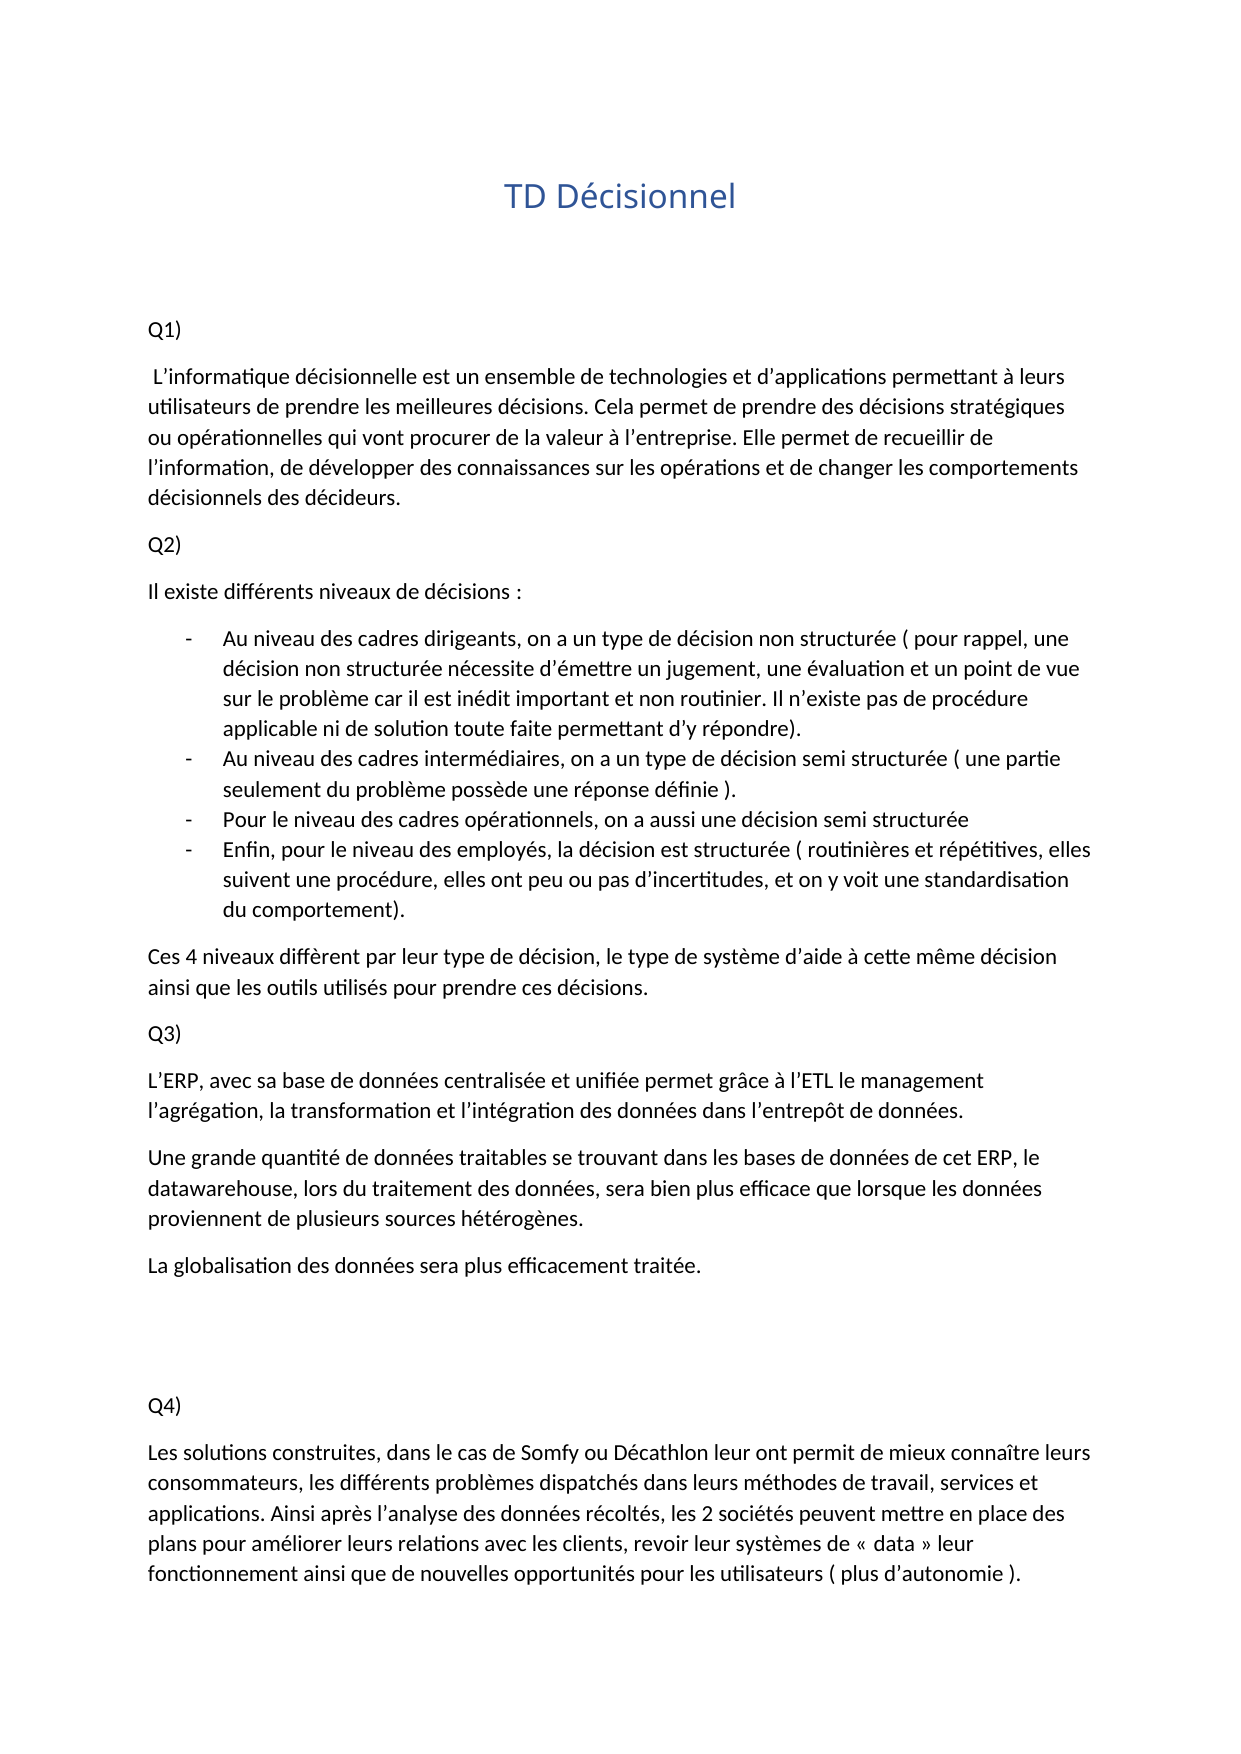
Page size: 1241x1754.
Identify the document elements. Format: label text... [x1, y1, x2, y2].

text La globalisation des données sera plus efficacement traitée. [148, 1251, 1093, 1279]
text Q2) [148, 530, 1093, 558]
text Q1) [148, 315, 1093, 343]
text Q3) [148, 1019, 1093, 1047]
text L’ERP, avec sa base de données centralisée et unifiée permet grâce à l’ETL le management l’agrégation, la transformation et l’intégration des données dans l’entrepôt de données. [148, 1066, 1093, 1124]
text L’informatique décisionnelle est un ensemble de technologies et d’applications permettant à leurs utilisateurs de prendre les meilleures décisions. Cela permet de prendre des décisions stratégiques ou opérationnelles qui vont procurer de la valeur à l’entreprise. Elle permet de recueillir de l’information, de développer des connaissances sur les opérations et de changer les comportements décisionnels des décideurs. [148, 362, 1093, 511]
list Au niveau des cadres intermédiaires, on a un type de décision semi structurée ( une partie seulement du problème possède une réponse définie ). [185, 744, 1093, 803]
list Pour le niveau des cadres opérationnels, on a aussi une décision semi structurée [185, 805, 1093, 833]
text Il existe différents niveaux de décisions : [148, 577, 1093, 605]
text Les solutions construites, dans le cas de Somfy ou Décathlon leur ont permit de mieux connaître leurs consommateurs, les différents problèmes dispatchés dans leurs méthodes de travail, services et applications. Ainsi après l’analyse des données récoltés, les 2 sociétés peuvent mettre en place des plans pour améliorer leurs relations avec les clients, revoir leur systèmes de « data » leur fonctionnement ainsi que de nouvelles opportunités pour les utilisateurs ( plus d’autonomie ). [148, 1438, 1093, 1587]
text Q4) [148, 1391, 1093, 1419]
list Au niveau des cadres dirigeants, on a un type de décision non structurée ( pour rappel, une décision non structurée nécessite d’émettre un jugement, une évaluation et un point de vue sur le problème car il est inédit important et non routinier. Il n’existe pas de procédure applicable ni de solution toute faite permettant d’y répondre). [185, 624, 1093, 742]
list Enfin, pour le niveau des employés, la décision est structurée ( routinières et répétitives, elles suivent une procédure, elles ont peu ou pas d’incertitudes, et on y voit une standardisation du comportement). [185, 835, 1093, 923]
subtitle TD Décisionnel [148, 173, 1093, 218]
text Ces 4 niveaux diffèrent par leur type de décision, le type de système d’aide à cette même décision ainsi que les outils utilisés pour prendre ces décisions. [148, 942, 1093, 1001]
text Une grande quantité de données traitables se trouvant dans les bases de données de cet ERP, le datawarehouse, lors du traitement des données, sera bien plus efficace que lorsque les données proviennent de plusieurs sources hétérogènes. [148, 1143, 1093, 1232]
